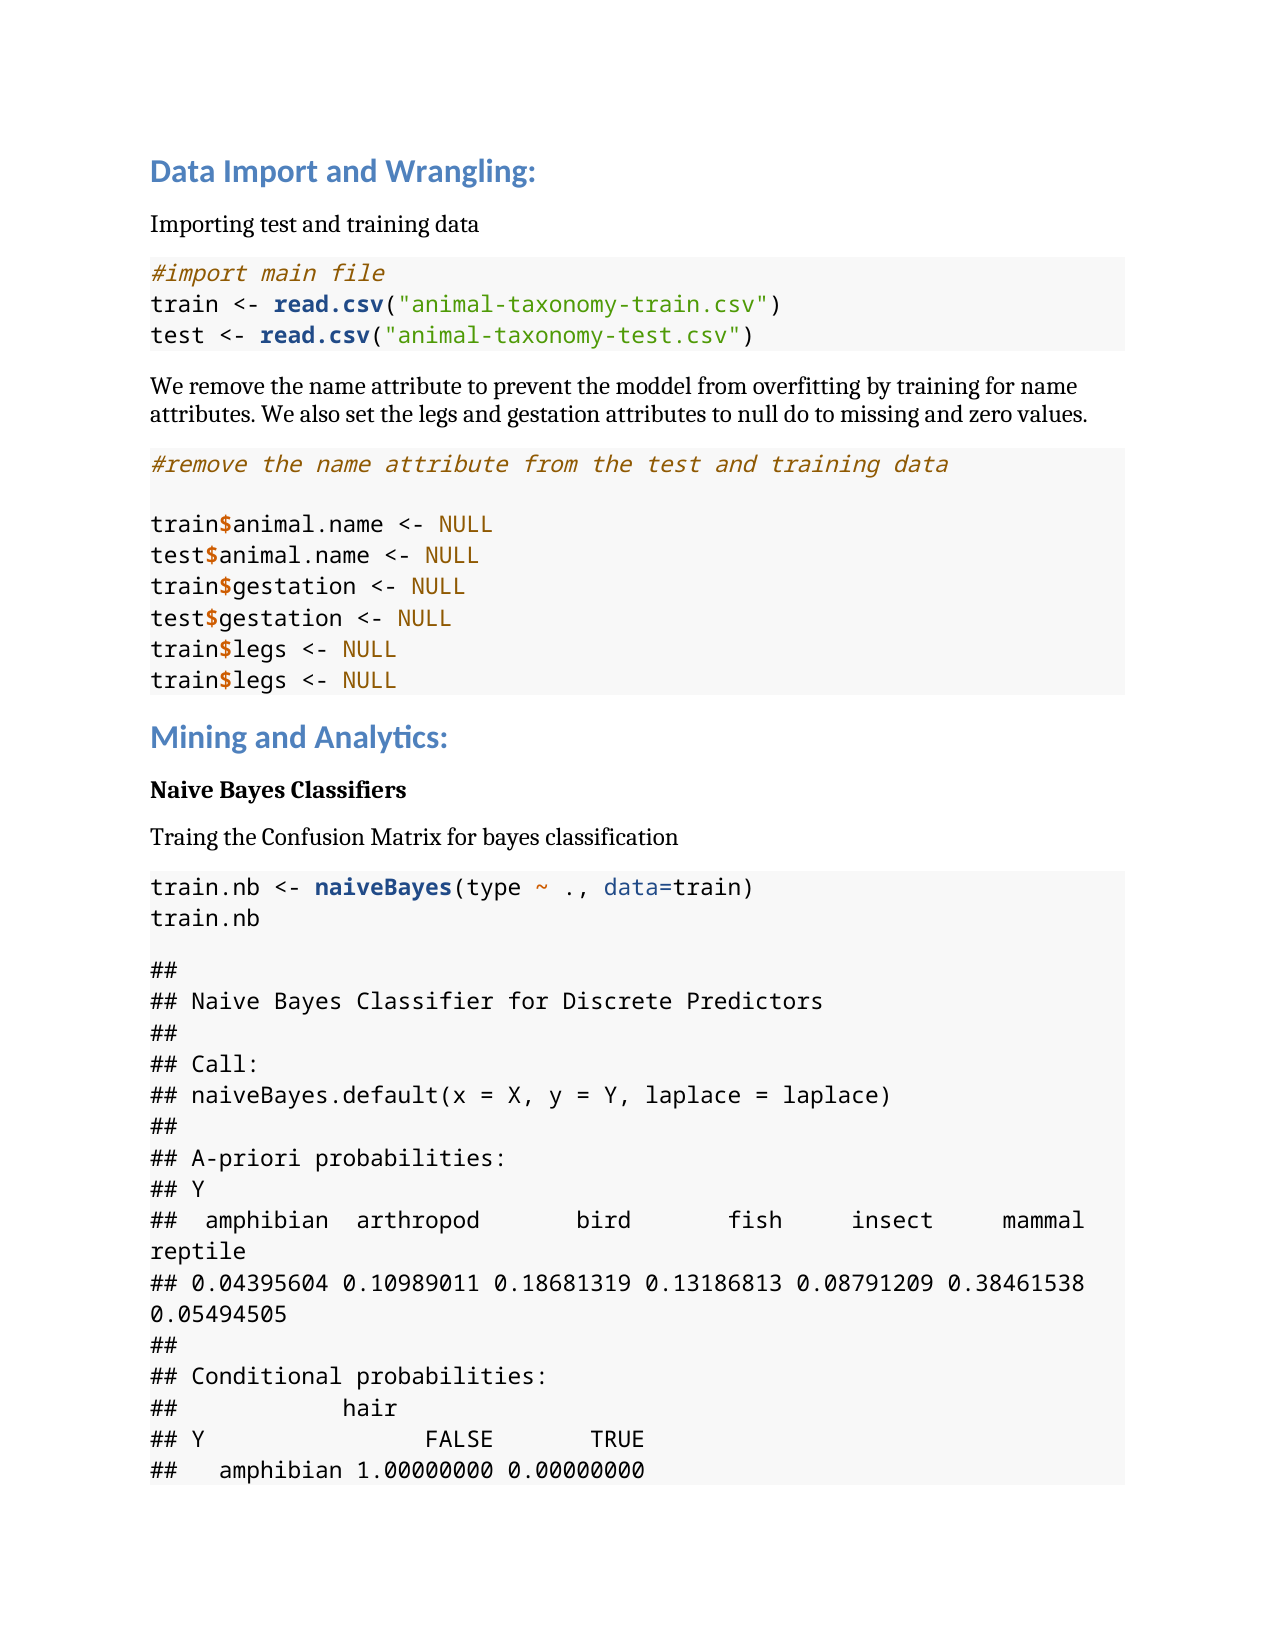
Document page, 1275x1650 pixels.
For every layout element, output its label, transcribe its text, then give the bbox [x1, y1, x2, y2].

text Naive Bayes Classifiers [150, 776, 1125, 804]
subtitle Mining and Analytics: [150, 716, 1125, 757]
text Importing test and training data [150, 209, 1125, 238]
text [150, 954, 1125, 1485]
text train.nb <- naiveBayes(type ~ ., data=train) train.nb [260, 871, 1125, 933]
text #import main file train <- read.csv("animal-taxonomy-train.csv") test <- read.csv("animal-taxonomy-test.csv") [150, 257, 1125, 351]
subtitle Data Import and Wrangling: [150, 150, 1125, 191]
text Traing the Confusion Matrix for bayes classification [150, 823, 1125, 852]
text We remove the name attribute to prevent the moddel from overfitting by training for name attributes. We also set the legs and gestation attributes to null do to missing and zero values. [150, 372, 1125, 429]
text #remove the name attribute from the test and training data train$animal.name <- NULL test$animal.name <- NULL train$gestation <- NULL test$gestation <- NULL train$legs <- NULL train$legs <- NULL [150, 448, 1125, 695]
